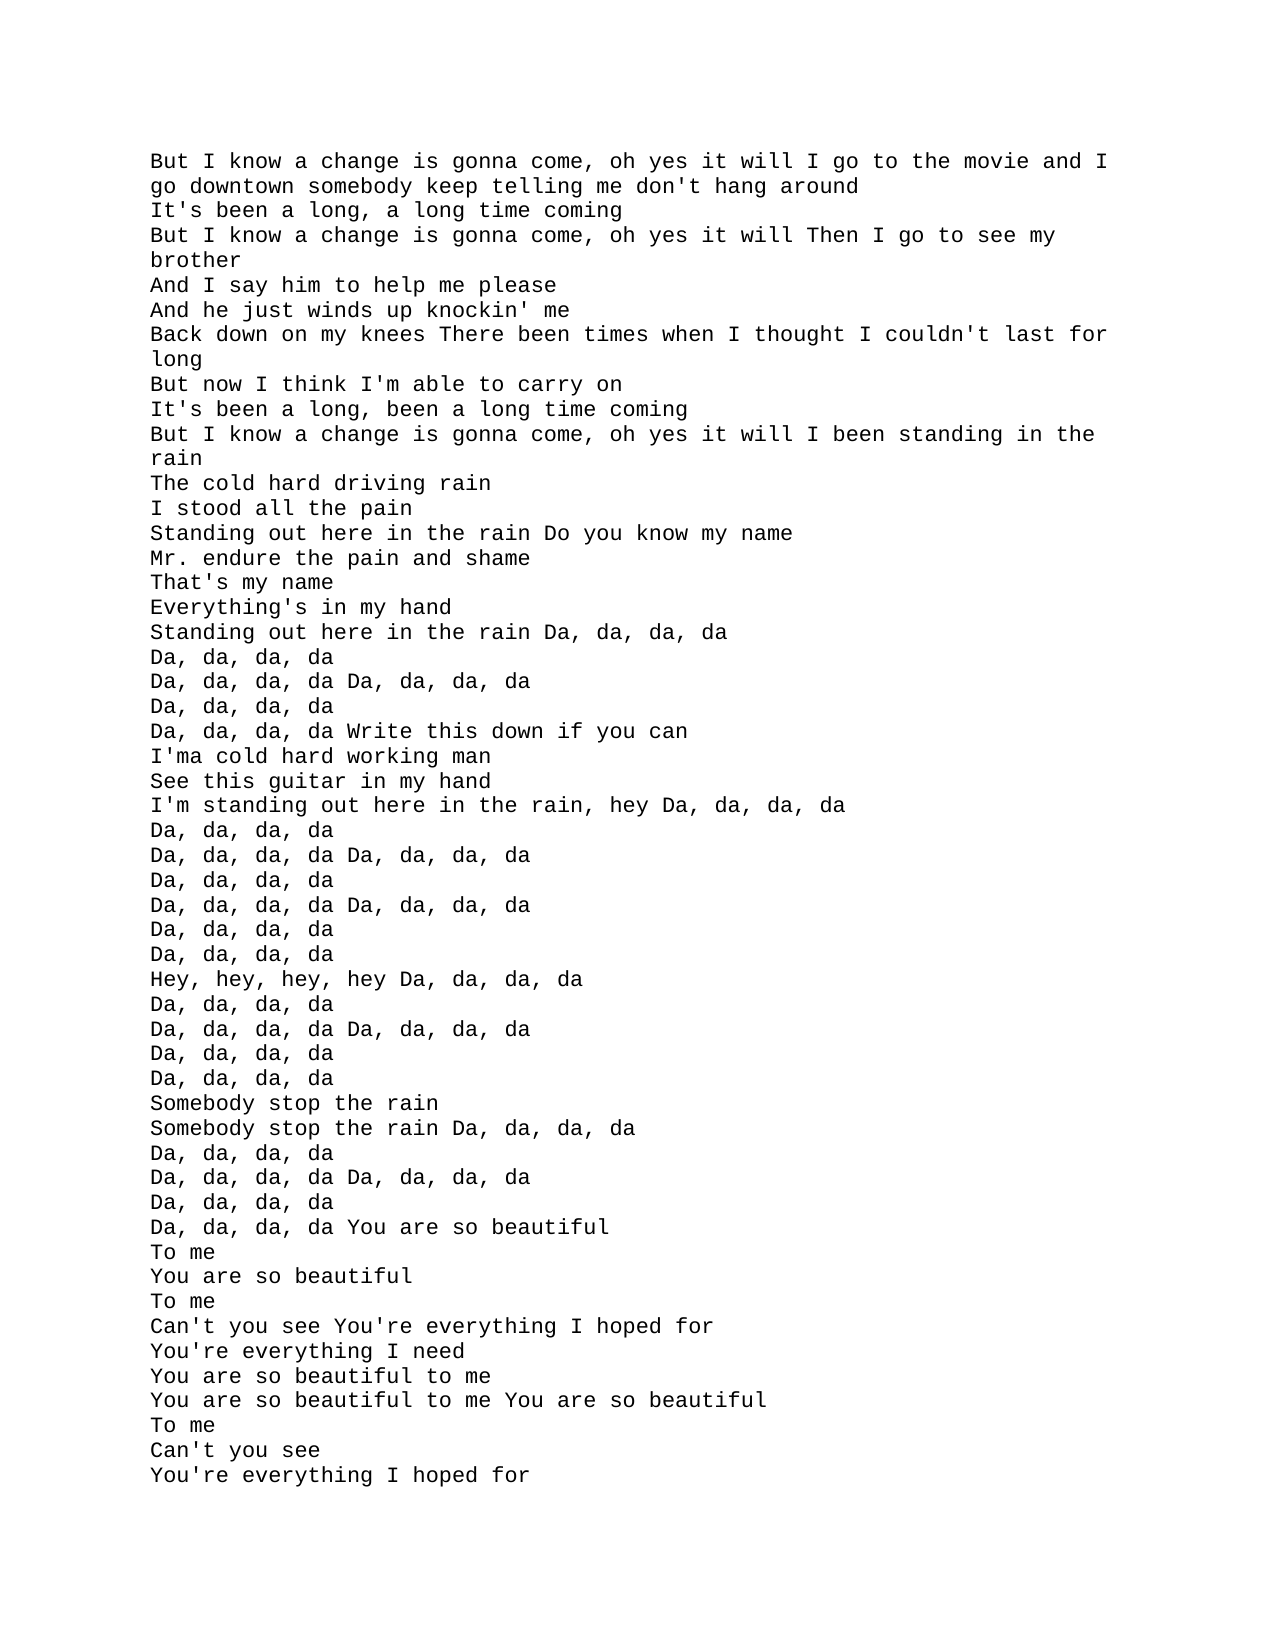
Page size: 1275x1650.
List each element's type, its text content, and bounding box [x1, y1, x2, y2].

text Somebody stop the rain [150, 1092, 1125, 1117]
text Da, da, da, da Da, da, da, da [150, 894, 1125, 918]
text Somebody stop the rain Da, da, da, da [150, 1117, 1125, 1142]
text You are so beautiful to me You are so beautiful [150, 1389, 1125, 1414]
text I stood all the pain [150, 497, 1125, 522]
text But I know a change is gonna come, oh yes it will I go to the movie and I go downtown somebody keep telling me don't hang around [150, 150, 1125, 199]
text Da, da, da, da [150, 1142, 1125, 1166]
text And I say him to help me please [150, 274, 1125, 299]
text Da, da, da, da [150, 695, 1125, 720]
text To me [150, 1290, 1125, 1315]
text Da, da, da, da [150, 869, 1125, 894]
text Hey, hey, hey, hey Da, da, da, da [150, 968, 1125, 993]
text Da, da, da, da [150, 646, 1125, 671]
text Da, da, da, da [150, 943, 1125, 968]
text The cold hard driving rain [150, 472, 1125, 497]
text Da, da, da, da Da, da, da, da [150, 1018, 1125, 1042]
text Mr. endure the pain and shame [150, 547, 1125, 571]
text Everything's in my hand [150, 596, 1125, 621]
text Da, da, da, da [150, 993, 1125, 1018]
text You are so beautiful to me [150, 1365, 1125, 1389]
text That's my name [150, 571, 1125, 596]
text Da, da, da, da Da, da, da, da [150, 1166, 1125, 1191]
text Da, da, da, da Write this down if you can [150, 720, 1125, 745]
text Da, da, da, da [150, 1191, 1125, 1216]
text Da, da, da, da [150, 819, 1125, 844]
text Da, da, da, da You are so beautiful [150, 1216, 1125, 1241]
text Da, da, da, da [150, 1042, 1125, 1067]
text It's been a long, a long time coming [150, 199, 1125, 224]
text Back down on my knees There been times when I thought I couldn't last for long [150, 323, 1125, 373]
text To me [150, 1241, 1125, 1266]
text Da, da, da, da [150, 1067, 1125, 1092]
text And he just winds up knockin' me [150, 299, 1125, 323]
text Da, da, da, da Da, da, da, da [150, 671, 1125, 695]
text But I know a change is gonna come, oh yes it will Then I go to see my brother [150, 224, 1125, 274]
text Da, da, da, da Da, da, da, da [150, 844, 1125, 869]
text Da, da, da, da [150, 918, 1125, 943]
text You're everything I hoped for [150, 1464, 1125, 1489]
text Can't you see [150, 1439, 1125, 1464]
text Standing out here in the rain Do you know my name [150, 522, 1125, 547]
text Standing out here in the rain Da, da, da, da [150, 621, 1125, 646]
text But now I think I'm able to carry on [150, 373, 1125, 398]
text See this guitar in my hand [150, 770, 1125, 794]
text Can't you see You're everything I hoped for [150, 1315, 1125, 1340]
text I'ma cold hard working man [150, 745, 1125, 770]
text It's been a long, been a long time coming [150, 398, 1125, 423]
text But I know a change is gonna come, oh yes it will I been standing in the rain [150, 423, 1125, 472]
text I'm standing out here in the rain, hey Da, da, da, da [150, 794, 1125, 819]
text You're everything I need [150, 1340, 1125, 1365]
text You are so beautiful [150, 1266, 1125, 1290]
text To me [150, 1414, 1125, 1439]
